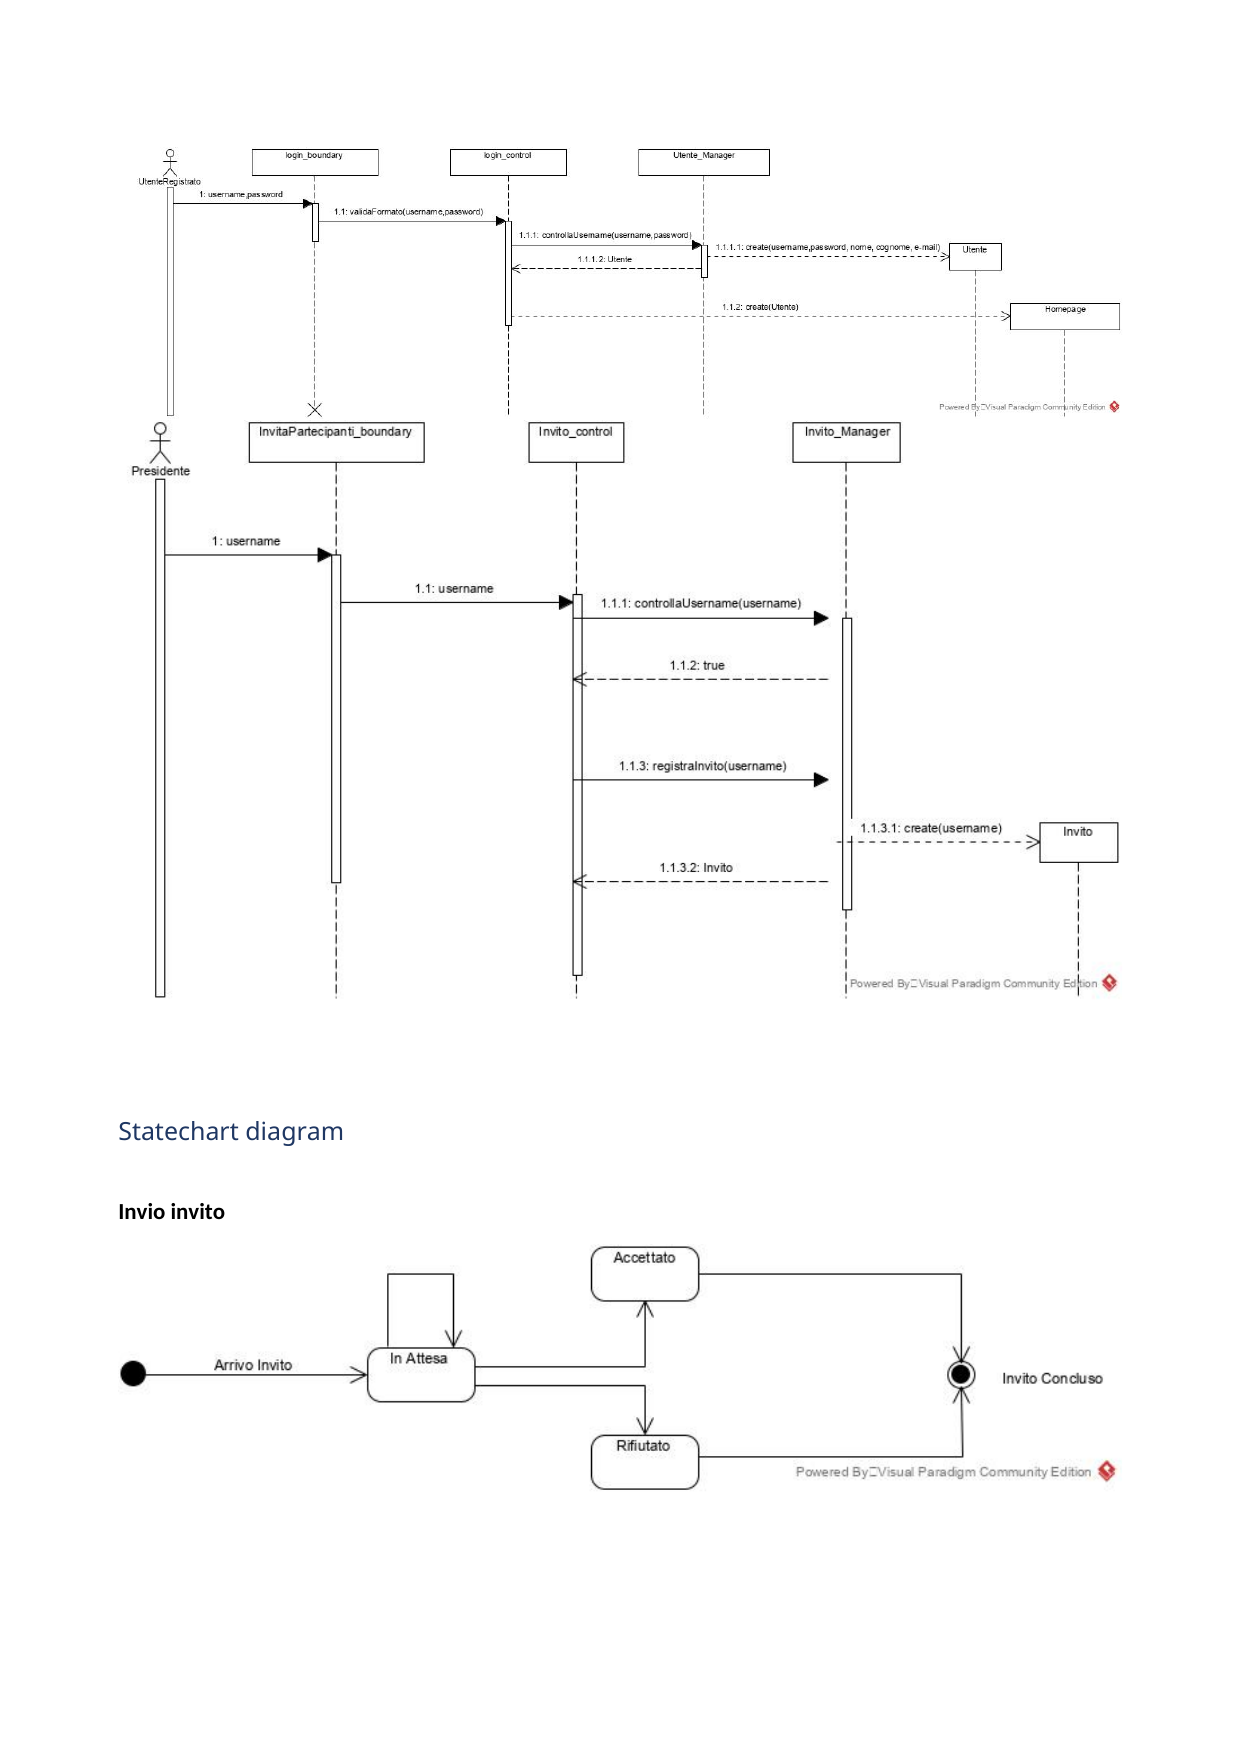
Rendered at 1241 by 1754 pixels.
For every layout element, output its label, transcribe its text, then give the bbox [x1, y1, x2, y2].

picture [118, 1244, 1123, 1494]
subtitle Statechart diagram [118, 1114, 1122, 1148]
picture [118, 147, 1123, 419]
text Invio invito [118, 1197, 1122, 1226]
picture [118, 420, 1123, 1002]
